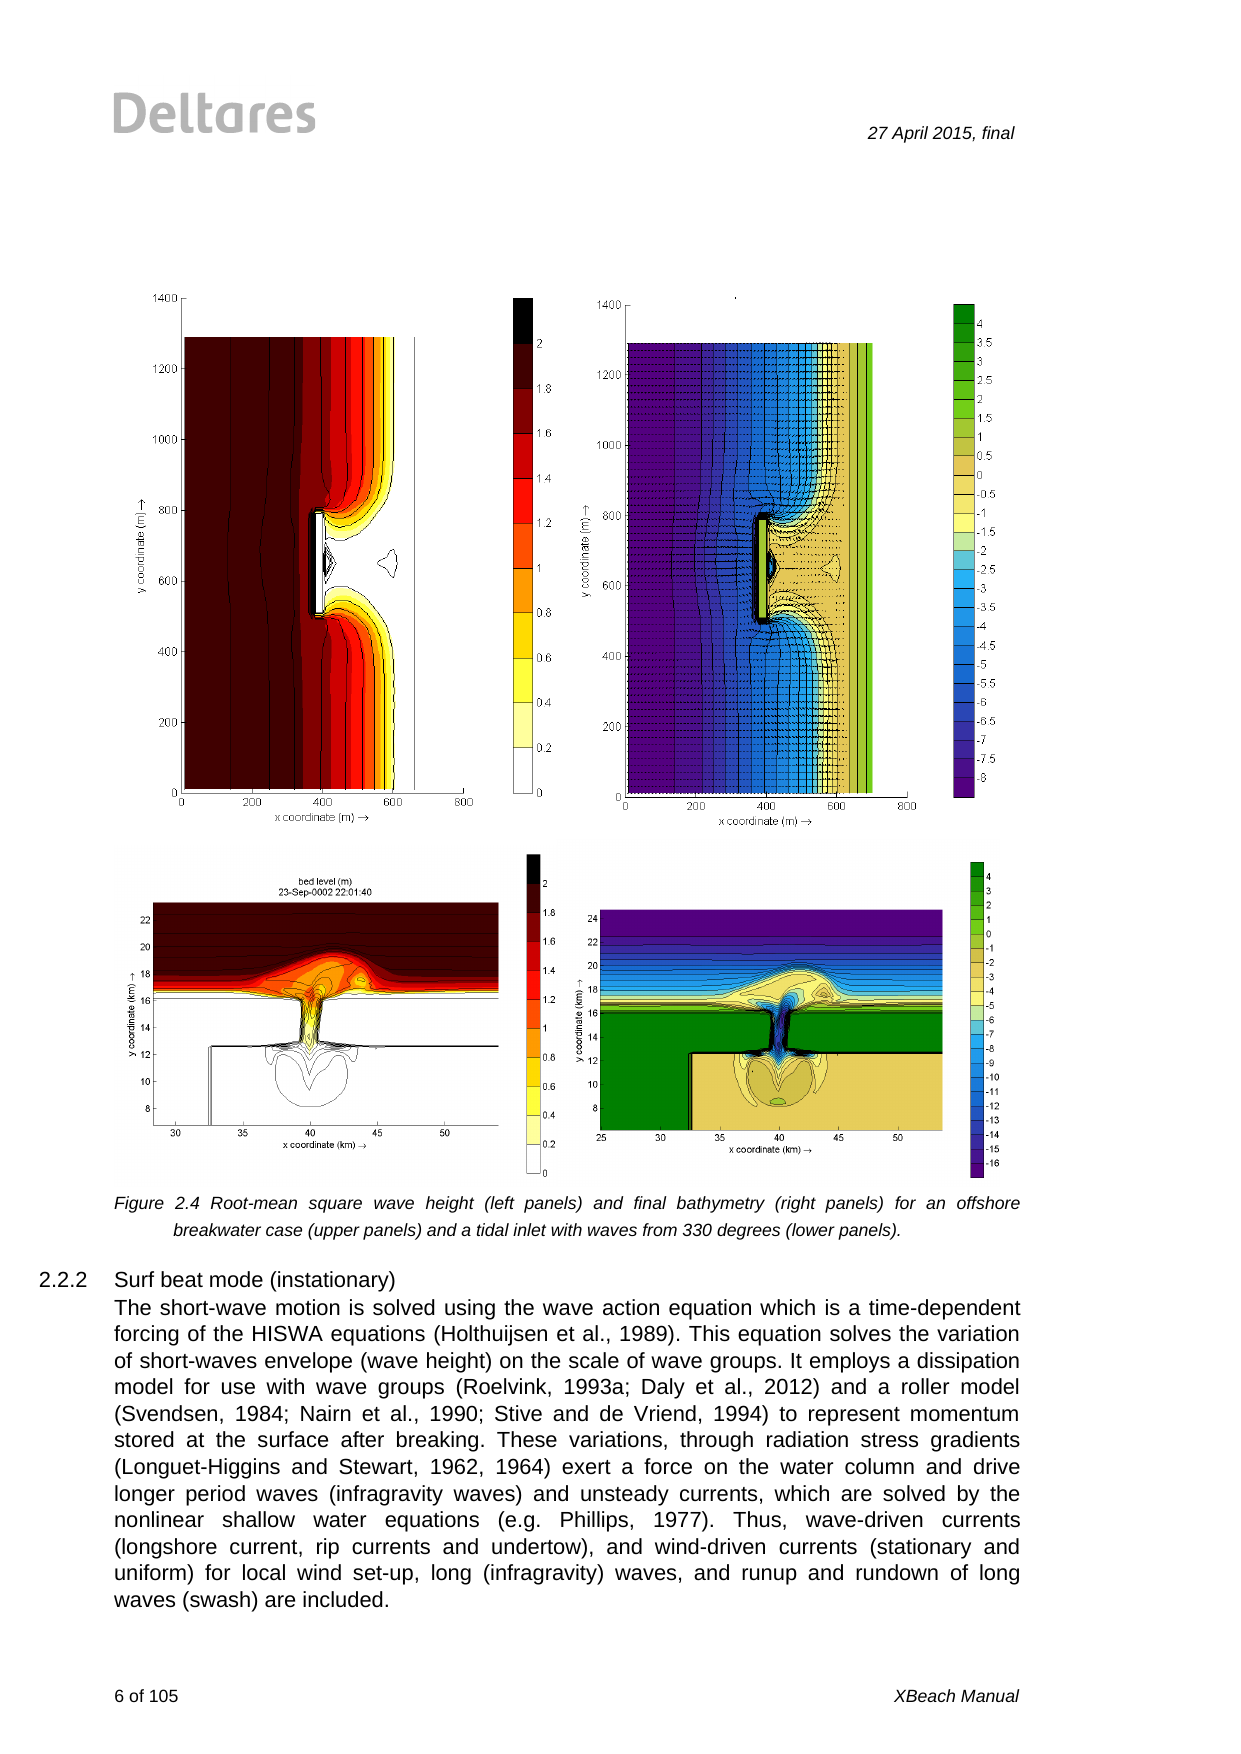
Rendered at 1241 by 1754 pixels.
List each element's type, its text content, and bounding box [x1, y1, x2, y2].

picture [113, 292, 1001, 1187]
text The short-wave motion is solved using the wave action equation which is a time-dependent forcing of the HISWA equations (Holthuijsen et al., 1989). This equation solves the variation of short-waves envelope (wave height) on the scale of wave groups. It employs a dissipation model for use with wave groups (Roelvink, 1993a; Daly et al., 2012) and a roller model (Svendsen, 1984; Nairn et al., 1990; Stive and de Vriend, 1994) to represent momentum stored at the surface after breaking. These variations, through radiation stress gradients (Longuet-Higgins and Stewart, 1962, 1964) exert a force on the water column and drive longer period waves (infragravity waves) and unsteady currents, which are solved by the nonlinear shallow water equations (e.g. Phillips, 1977). Thus, wave-driven currents (longshore current, rip currents and undertow), and wind-driven currents (stationary and uniform) for local wind set-up, long (infragravity) waves, and runup and rundown of long waves (swash) are included. [114, 1293, 1022, 1612]
text Figure 2.4 Root-mean square wave height (left panels) and final bathymetry (right panels) for an offshore breakwater case (upper panels) and a tidal inlet with waves from 330 degrees (lower panels). [114, 1187, 1022, 1240]
subtitle Surf beat mode (instationary) [87, 1267, 1022, 1293]
picture [113, 75, 315, 133]
